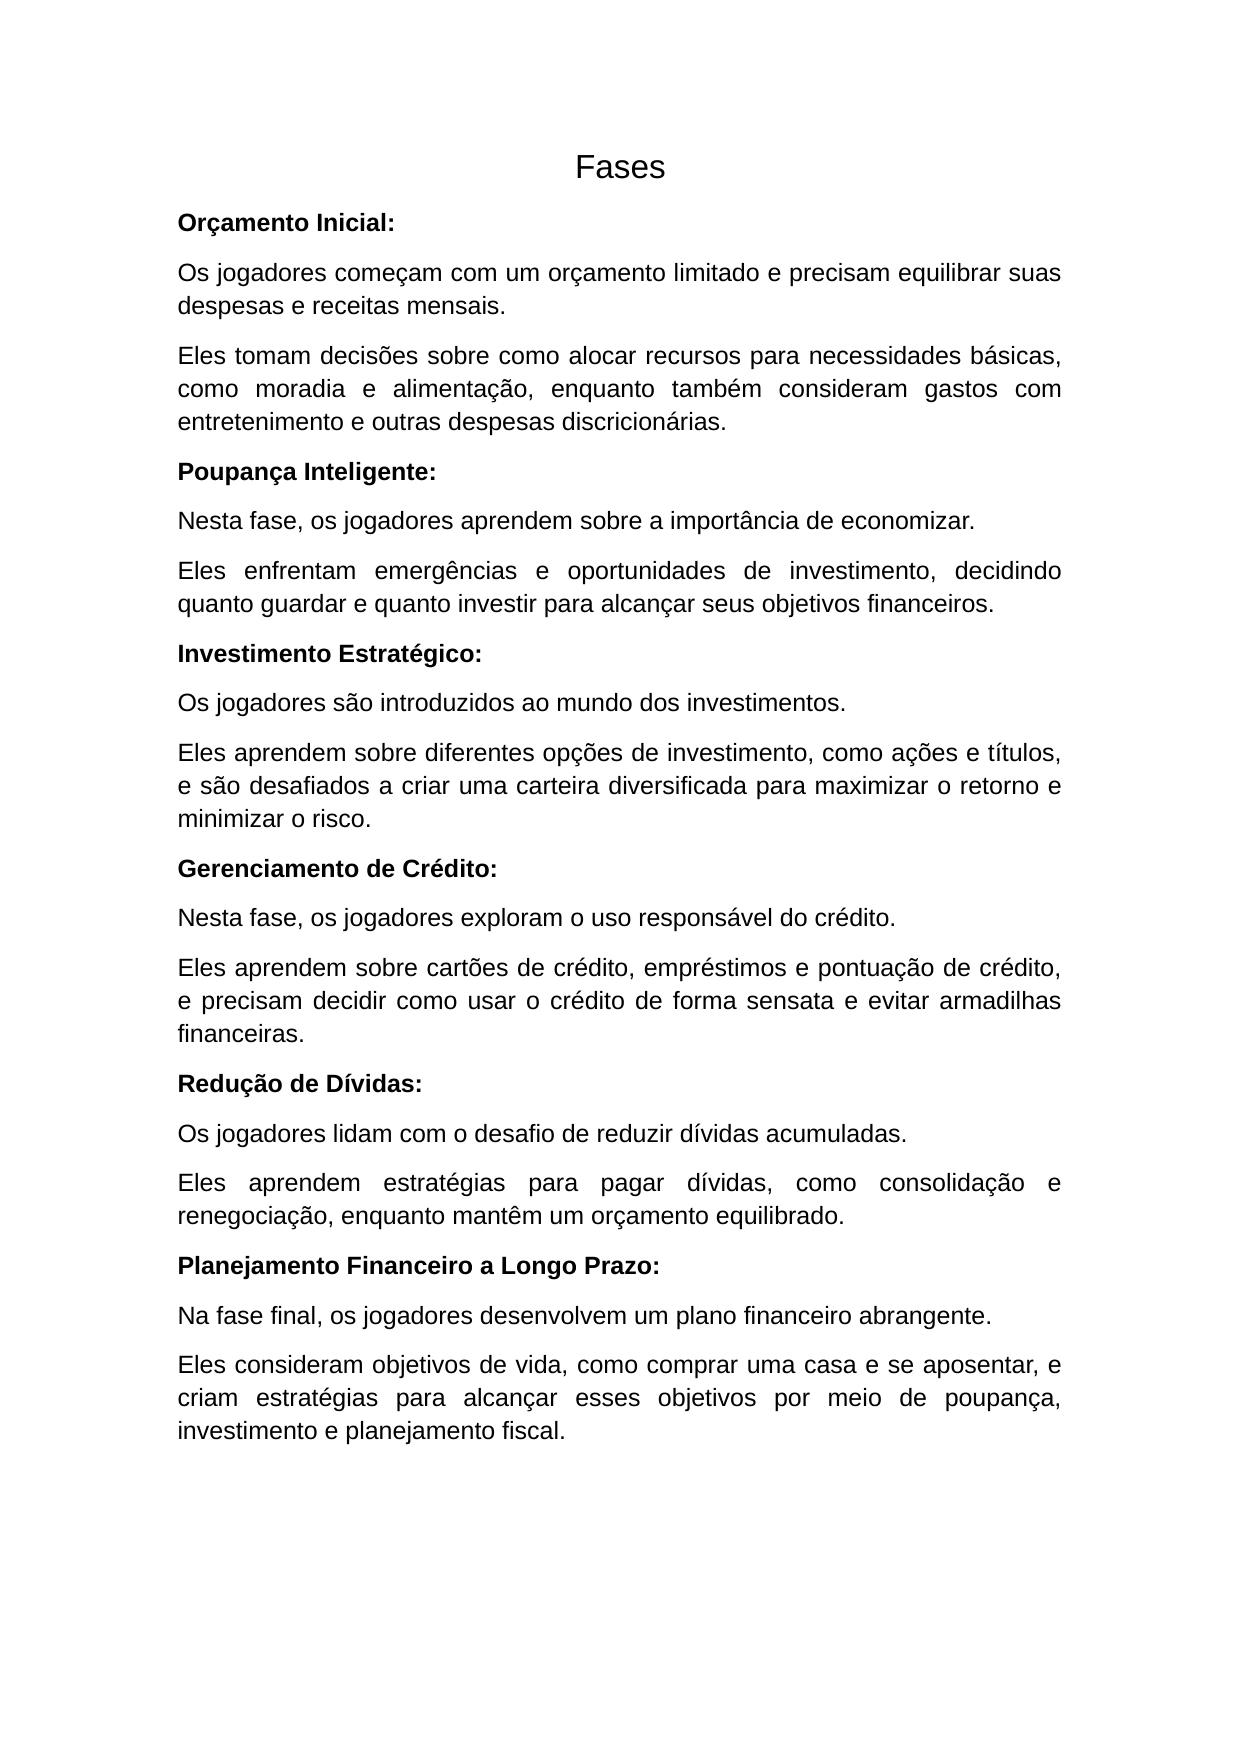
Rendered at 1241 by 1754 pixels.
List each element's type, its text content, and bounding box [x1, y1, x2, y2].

text Os jogadores começam com um orçamento limitado e precisam equilibrar suas despesas e receitas mensais. [177, 258, 1063, 320]
text Eles aprendem sobre cartões de crédito, empréstimos e pontuação de crédito, e precisam decidir como usar o crédito de forma sensata e evitar armadilhas financeiras. [177, 953, 1063, 1048]
text Eles aprendem estratégias para pagar dívidas, como consolidação e renegociação, enquanto mantêm um orçamento equilibrado. [177, 1168, 1063, 1230]
text Os jogadores são introduzidos ao mundo dos investimentos. [177, 688, 1063, 717]
text Nesta fase, os jogadores exploram o uso responsável do crédito. [177, 903, 1063, 932]
text Investimento Estratégico: [177, 639, 1063, 667]
text Eles tomam decisões sobre como alocar recursos para necessidades básicas, como moradia e alimentação, enquanto também consideram gastos com entretenimento e outras despesas discricionárias. [177, 341, 1063, 436]
text Fases [177, 148, 1063, 186]
text Nesta fase, os jogadores aprendem sobre a importância de economizar. [177, 506, 1063, 535]
text Redução de Dívidas: [177, 1069, 1063, 1098]
text Orçamento Inicial: [177, 208, 1063, 237]
text Planejamento Financeiro a Longo Prazo: [177, 1251, 1063, 1280]
text Os jogadores lidam com o desafio de reduzir dívidas acumuladas. [177, 1118, 1063, 1147]
text Na fase final, os jogadores desenvolvem um plano financeiro abrangente. [177, 1301, 1063, 1329]
text Eles consideram objetivos de vida, como comprar uma casa e se aposentar, e criam estratégias para alcançar esses objetivos por meio de poupança, investimento e planejamento fiscal. [177, 1350, 1063, 1445]
text Eles enfrentam emergências e oportunidades de investimento, decidindo quanto guardar e quanto investir para alcançar seus objetivos financeiros. [177, 556, 1063, 618]
text Poupança Inteligente: [177, 457, 1063, 485]
text Eles aprendem sobre diferentes opções de investimento, como ações e títulos, e são desafiados a criar uma carteira diversificada para maximizar o retorno e minimizar o risco. [177, 738, 1063, 833]
text Gerenciamento de Crédito: [177, 854, 1063, 882]
